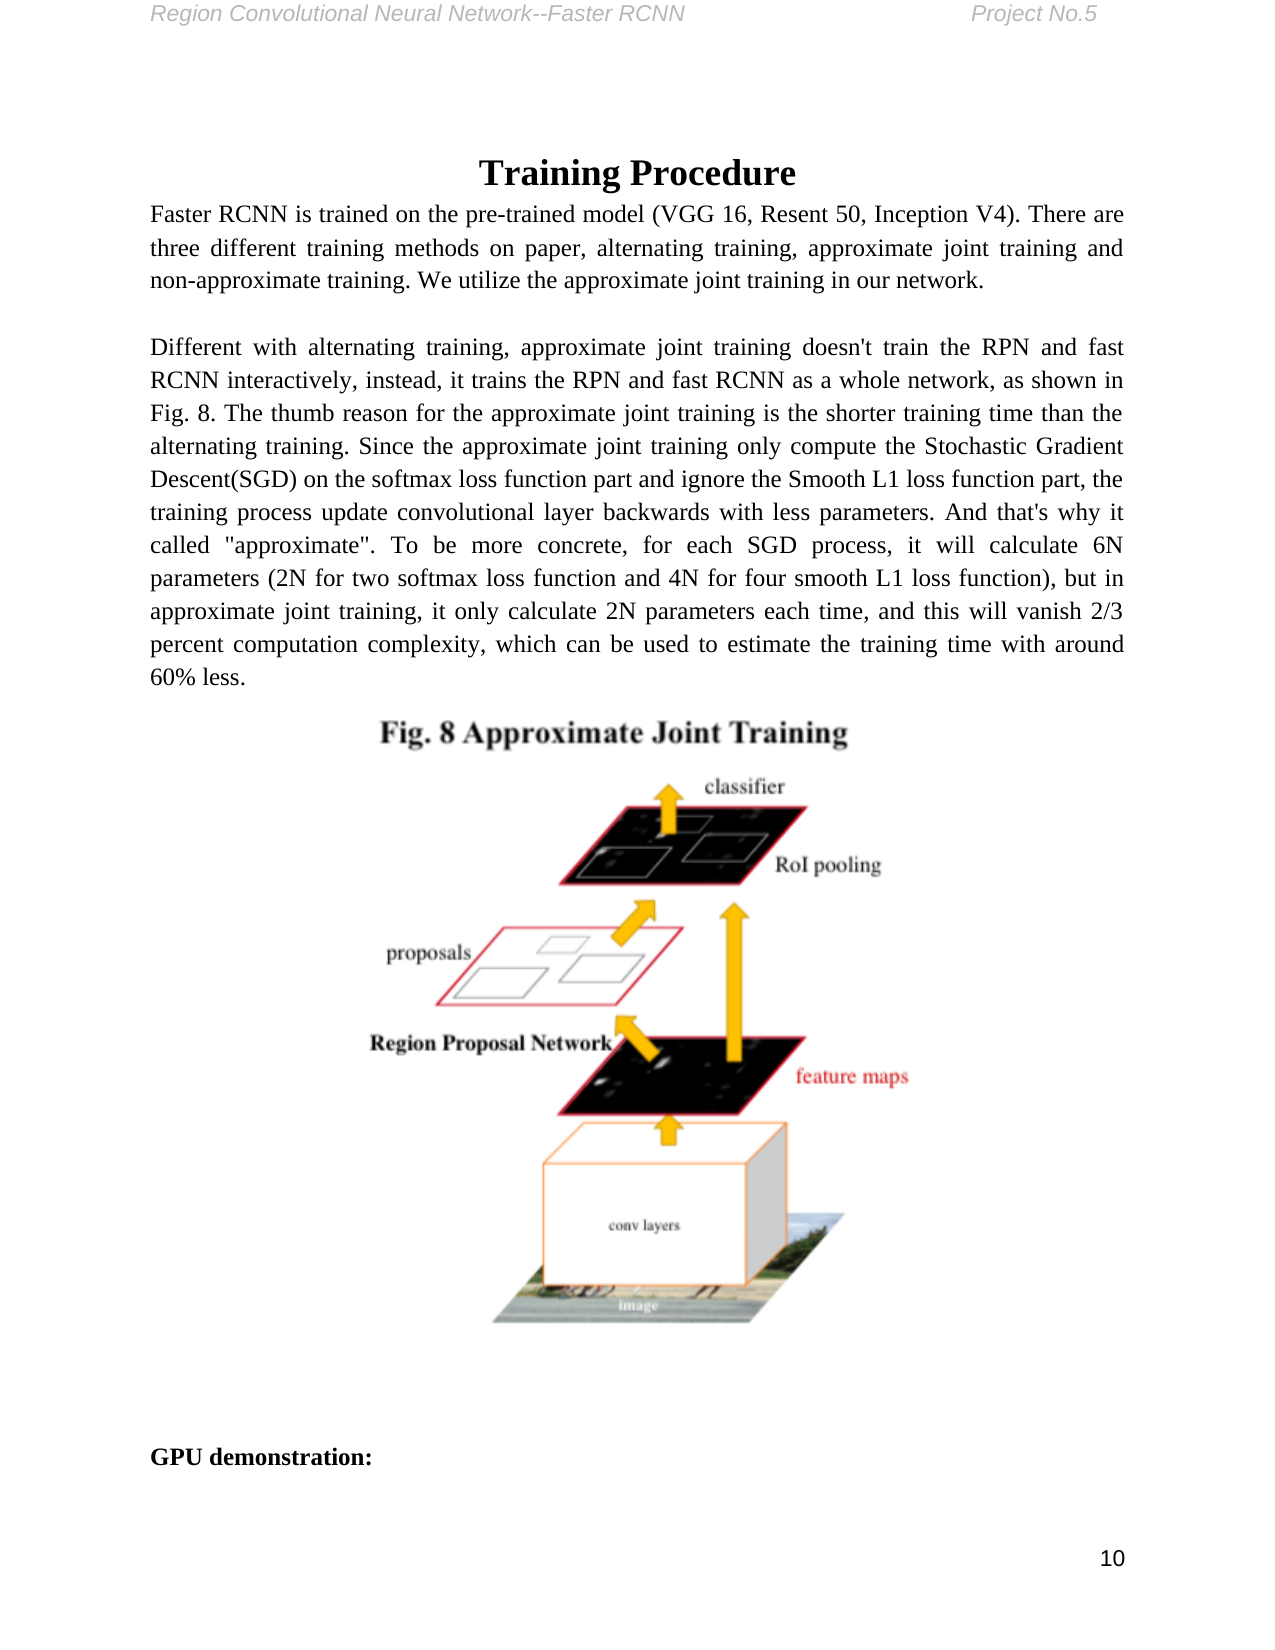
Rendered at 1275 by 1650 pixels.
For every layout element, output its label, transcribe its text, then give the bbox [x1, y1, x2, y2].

text Training Procedure [150, 150, 1125, 193]
text Different with alternating training, approximate joint training doesn't train the RPN and fast RCNN interactively, instead, it trains the RPN and fast RCNN as a whole network, as shown in Fig. 8. The thumb reason for the approximate joint training is the shorter training time than the alternating training. Since the approximate joint training only compute the Stochastic Gradient Descent(SGD) on the softmax loss function part and ignore the Smooth L1 loss function part, the training process update convolutional layer backwards with less parameters. And that's why it called "approximate". To be more concrete, for each SGD process, it will calculate 6N parameters (2N for two softmax loss function and 4N for four smooth L1 loss function), but in approximate joint training, it only calculate 2N parameters each time, and this will vanish 2/3 percent computation complexity, which can be used to estimate the training time with around 60% less. [150, 332, 1125, 691]
text GPU demonstration: [150, 1442, 1125, 1470]
picture [338, 695, 937, 1339]
text Faster RCNN is trained on the pre-trained model (VGG 16, Resent 50, Inception V4). There are three different training methods on paper, alternating training, approximate joint training and non-approximate training. We utilize the approximate joint training in our network. [150, 199, 1125, 294]
